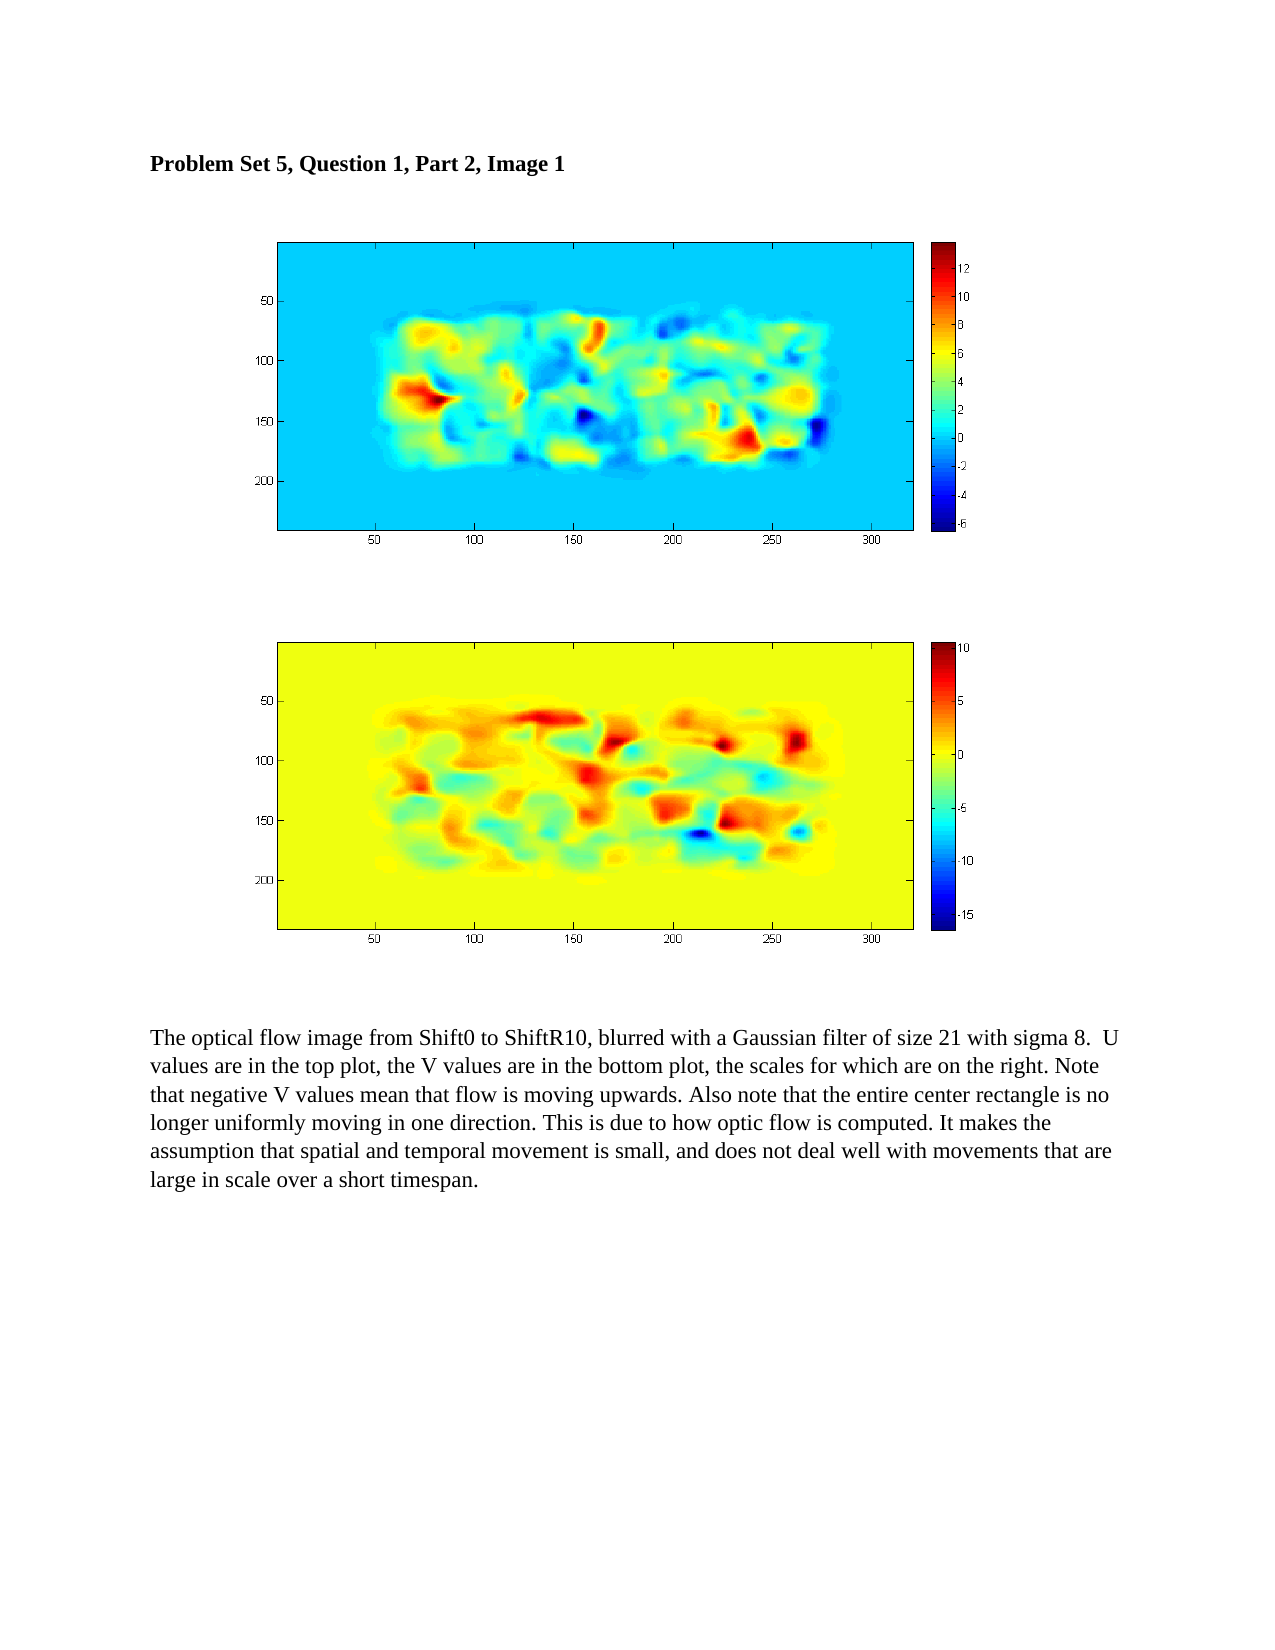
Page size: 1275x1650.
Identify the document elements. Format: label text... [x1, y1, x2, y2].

text Problem Set 5, Question 1, Part 2, Image 1 [150, 150, 1125, 176]
text The optical flow image from Shift0 to ShiftR10, blurred with a Gaussian filter of size 21 with sigma 8. U values are in the top plot, the V values are in the bottom plot, the scales for which are on the right. Note that negative V values mean that flow is moving upwards. Also note that the entire center rectangle is no longer uniformly moving in one direction. This is due to how optic flow is computed. It makes the assumption that spatial and temporal movement is small, and does not deal well with movements that are large in scale over a short timespan. [150, 1024, 1125, 1192]
picture [150, 178, 1125, 1022]
